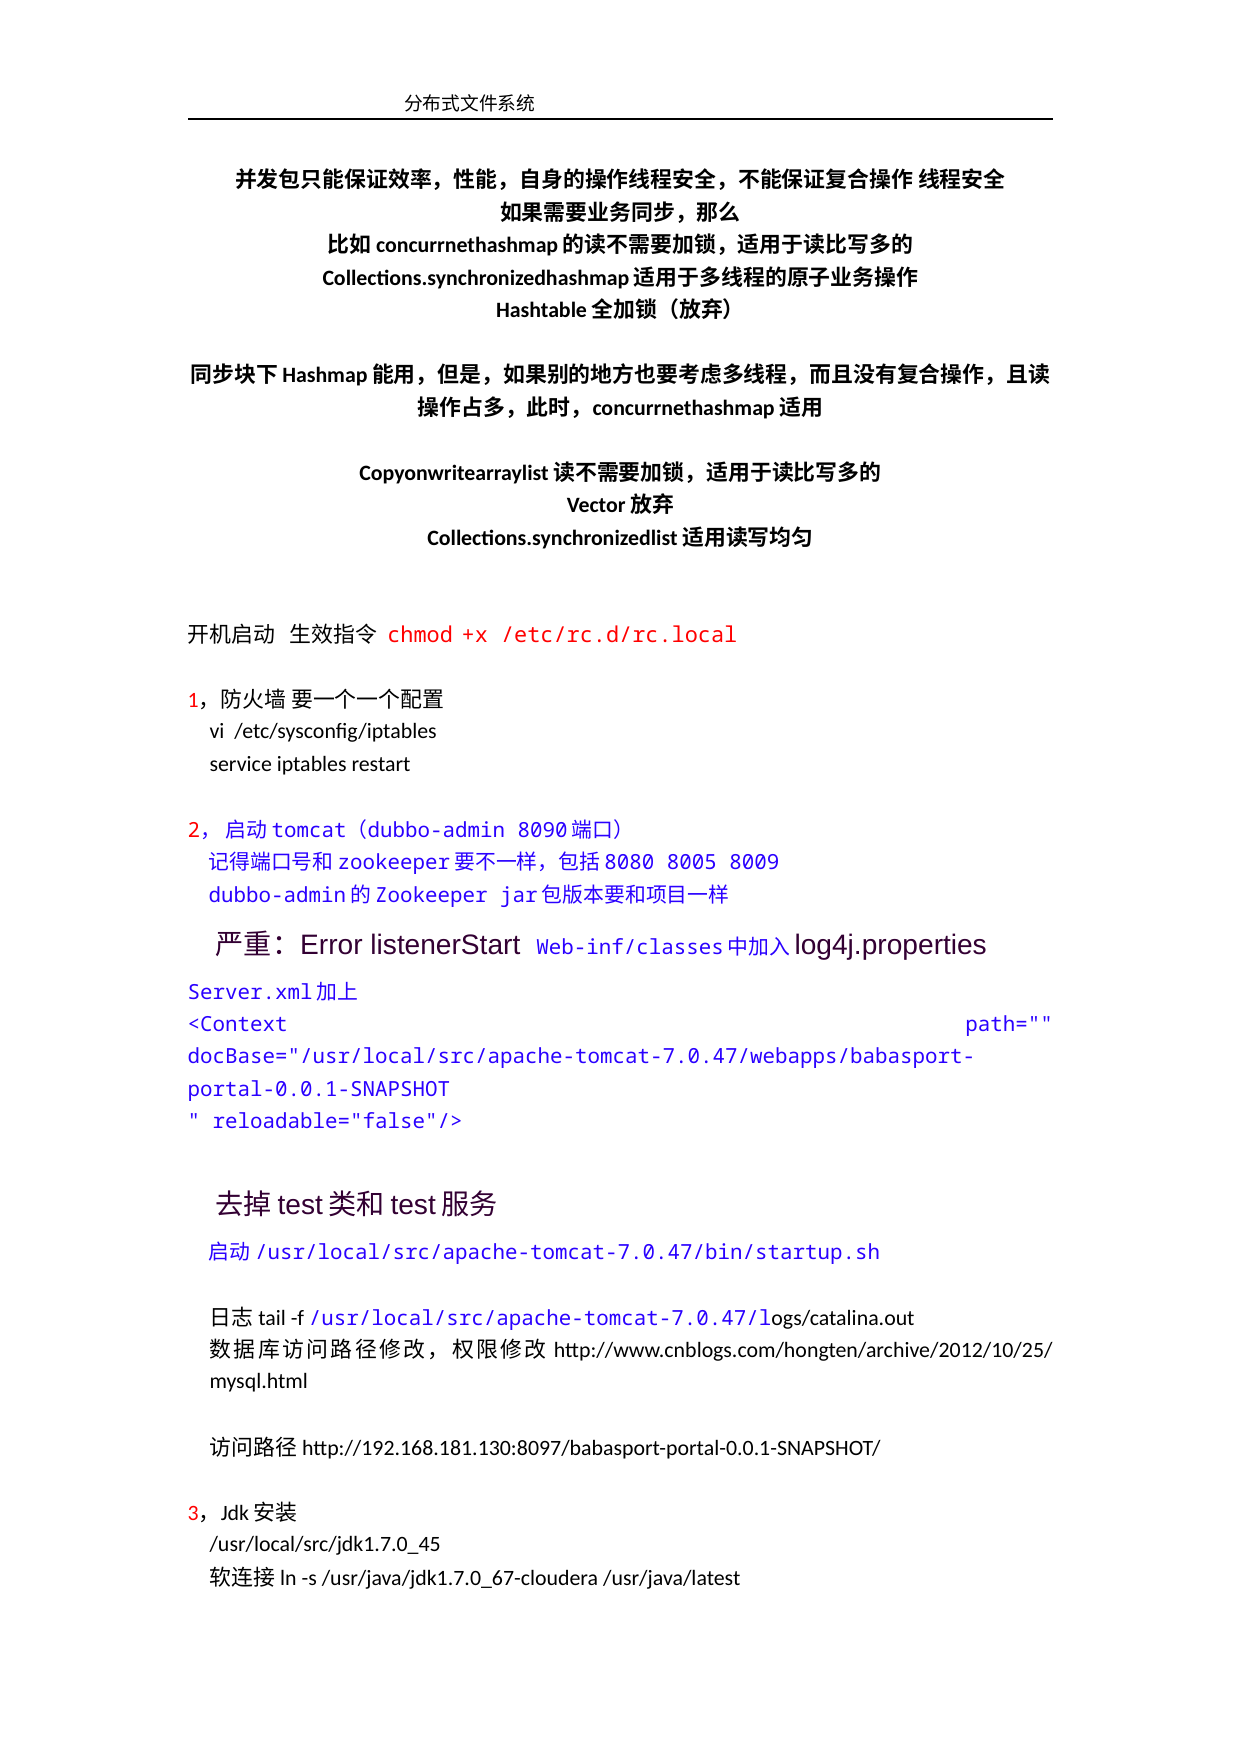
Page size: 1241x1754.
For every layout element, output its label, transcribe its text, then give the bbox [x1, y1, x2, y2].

text 2， 启动tomcat（dubbo-admin 8090端口） [187, 812, 1053, 844]
text 并发包只能保证效率，性能，自身的操作线程安全，不能保证复合操作 线程安全 [187, 162, 1053, 194]
text 日志 tail -f /usr/local/src/apache-tomcat-7.0.47/logs/catalina.out [187, 1299, 1053, 1332]
text dubbo-admin的Zookeeper jar包版本要和项目一样 [187, 877, 1053, 909]
text 去掉test类和test服务 [187, 1169, 1053, 1234]
text 开机启动 生效指令 chmod +x /etc/rc.d/rc.local [187, 617, 1053, 649]
text vi /etc/sysconfig/iptables [187, 714, 1053, 747]
text <Context path="" docBase="/usr/local/src/apache-tomcat-7.0.47/webapps/babasport-portal-0.0.1-SNAPSHOT [187, 1007, 1053, 1104]
text /usr/local/src/jdk1.7.0_45 [187, 1527, 1053, 1559]
text 严重：Error listenerStart Web-inf/classes中加入log4j.properties [187, 909, 1053, 974]
text Collections.synchronizedlist适用读写均匀 [187, 519, 1053, 552]
text 同步块下Hashmap能用，但是，如果别的地方也要考虑多线程，而且没有复合操作，且读操作占多，此时，concurrnethashmap适用 [187, 357, 1053, 422]
text 1，防火墙 要一个一个配置 [187, 682, 1053, 714]
text Vector放弃 [187, 487, 1053, 519]
text 启动 /usr/local/src/apache-tomcat-7.0.47/bin/startup.sh [187, 1234, 1053, 1267]
text 比如concurrnethashmap的读不需要加锁，适用于读比写多的 [187, 227, 1053, 259]
text service iptables restart [187, 747, 1053, 779]
text Server.xml加上 [187, 974, 1053, 1007]
text 数据库访问路径修改，权限修改http://www.cnblogs.com/hongten/archive/2012/10/25/mysql.html [209, 1332, 1053, 1397]
text 如果需要业务同步，那么 [187, 194, 1053, 227]
text Hashtable全加锁（放弃） [187, 292, 1053, 324]
text Collections.synchronizedhashmap适用于多线程的原子业务操作 [187, 259, 1053, 292]
text 软连接 ln -s /usr/java/jdk1.7.0_67-cloudera /usr/java/latest [187, 1559, 1053, 1592]
text 记得端口号和zookeeper要不一样，包括8080 8005 8009 [187, 844, 1053, 877]
text 访问路径 http://192.168.181.130:8097/babasport-portal-0.0.1-SNAPSHOT/ [187, 1429, 1053, 1462]
text " reloadable="false"/> [187, 1104, 1053, 1137]
text 3，Jdk安装 [187, 1494, 1053, 1527]
text Copyonwritearraylist读不需要加锁，适用于读比写多的 [187, 454, 1053, 487]
